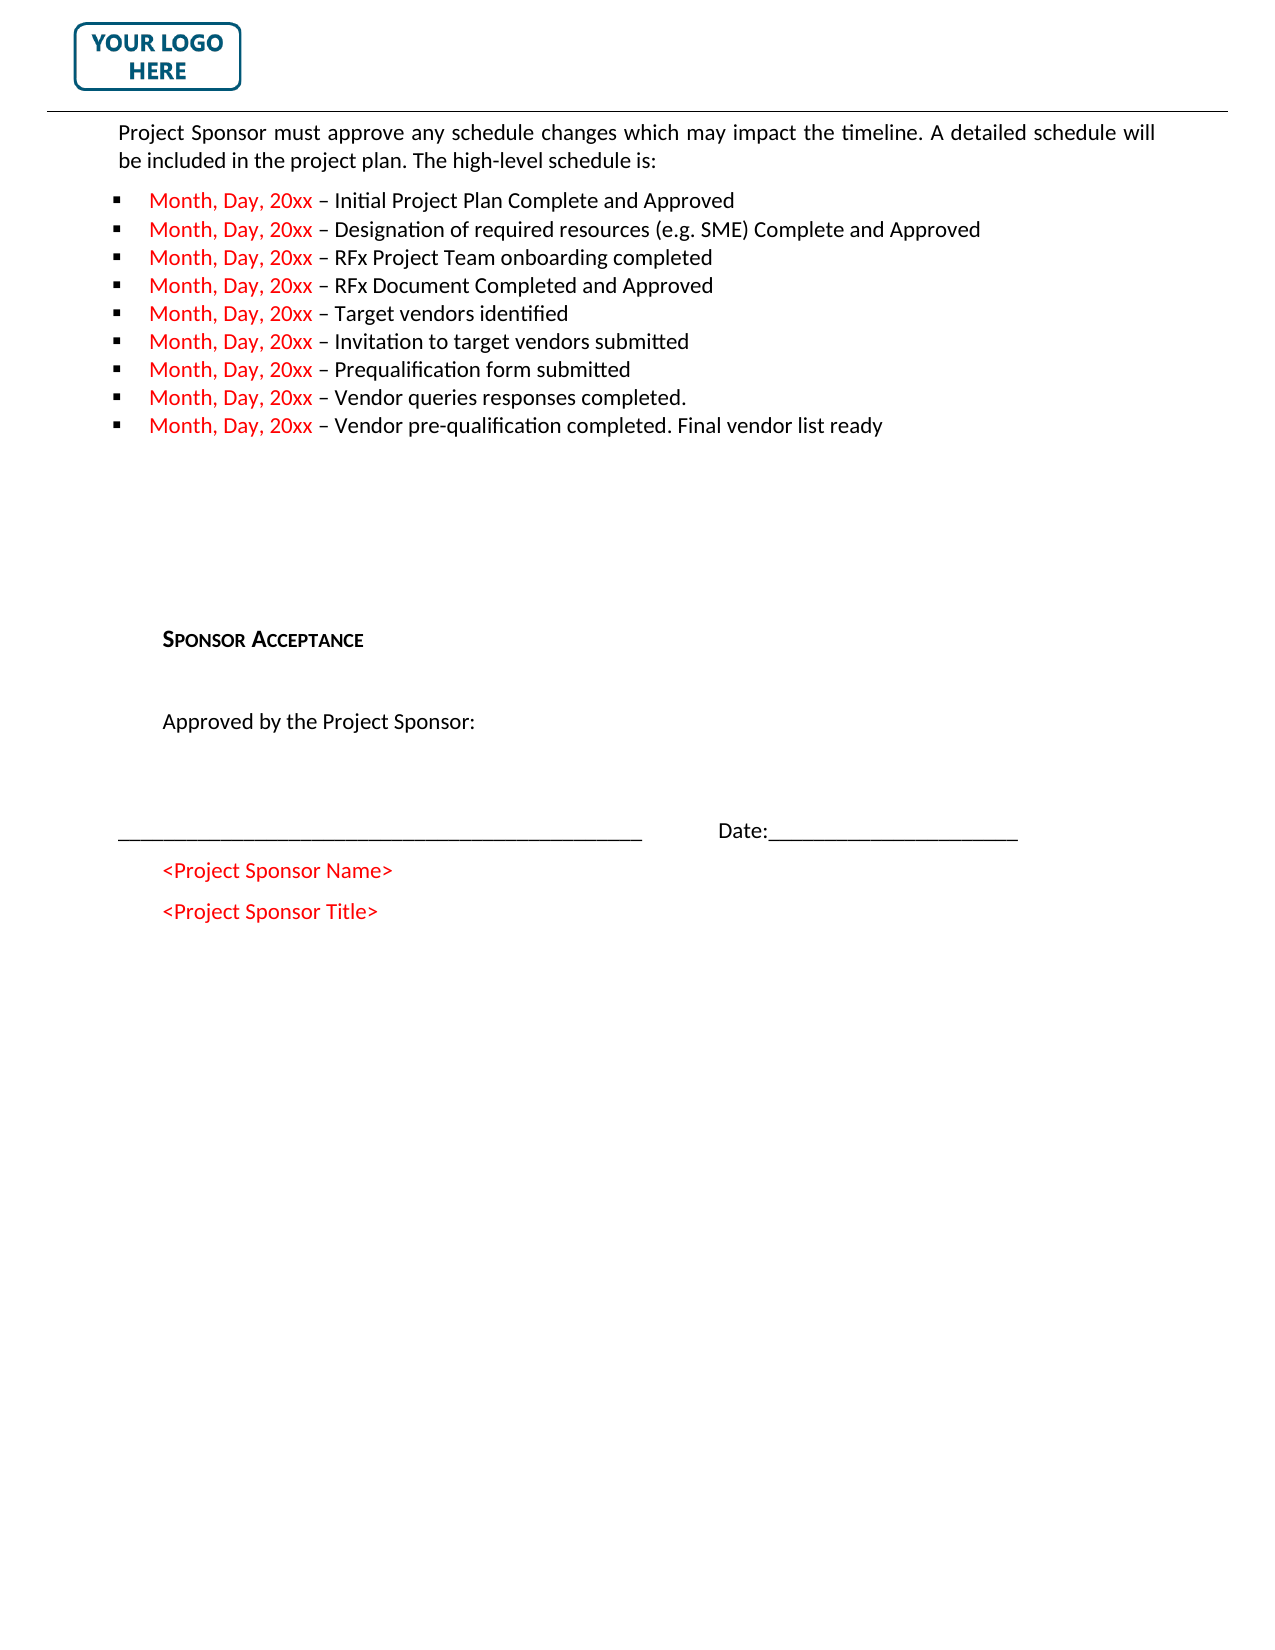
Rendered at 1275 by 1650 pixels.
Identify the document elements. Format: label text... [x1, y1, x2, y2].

list Month, Day, 20xx – Invitation to target vendors submitted [111, 327, 1157, 355]
list Month, Day, 20xx – RFx Document Completed and Approved [111, 271, 1157, 299]
list Month, Day, 20xx – RFx Project Team onboarding completed [111, 243, 1157, 271]
list Month, Day, 20xx – Vendor queries responses completed. [111, 383, 1157, 411]
text Approved by the Project Sponsor: [162, 707, 1157, 735]
list Month, Day, 20xx – Target vendors identified [111, 299, 1157, 327]
text <Project Sponsor Name> [162, 857, 1157, 884]
list Month, Day, 20xx – Designation of required resources (e.g. SME) Complete and Approved [111, 215, 1157, 243]
text Sponsor Acceptance [162, 623, 1157, 654]
picture [73, 83, 242, 99]
text <Project Sponsor Title> [162, 897, 1157, 925]
picture [77, 26, 238, 87]
picture [73, 20, 242, 30]
text Date: [118, 816, 1157, 844]
list Month, Day, 20xx – Prequalification form submitted [111, 355, 1157, 383]
list Month, Day, 20xx – Vendor pre-qualification completed. Final vendor list ready [111, 411, 1157, 439]
list Month, Day, 20xx – Initial Project Plan Complete and Approved [111, 187, 1157, 215]
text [118, 118, 1157, 174]
